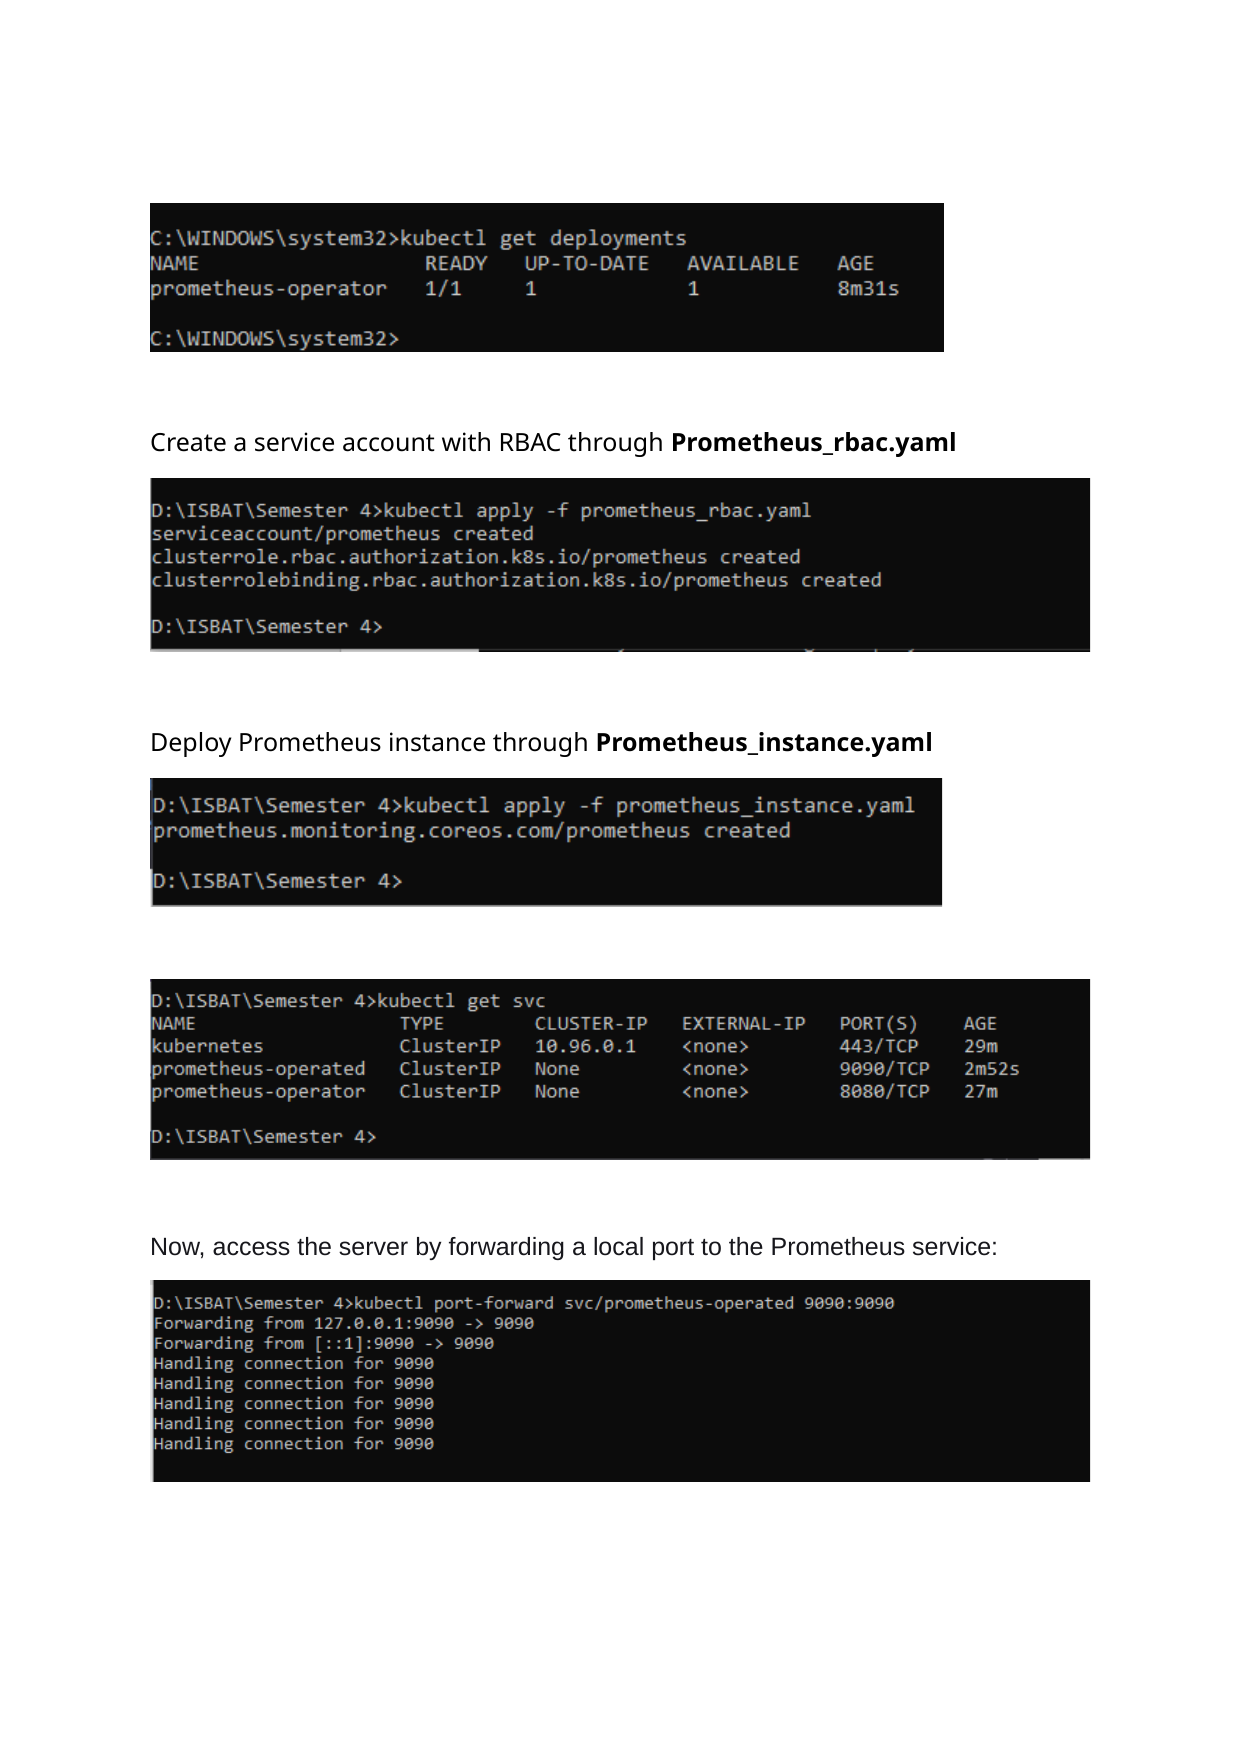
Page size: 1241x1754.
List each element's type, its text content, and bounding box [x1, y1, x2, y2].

picture [150, 203, 944, 352]
text Create a service account with RBAC through Prometheus_rbac.yaml [150, 425, 1090, 459]
picture [150, 778, 943, 907]
text Now, access the server by forwarding a local port to the Prometheus service: [150, 1232, 1090, 1261]
picture [150, 1280, 1091, 1482]
picture [150, 979, 1091, 1160]
text Deploy Prometheus instance through Prometheus_instance.yaml [150, 725, 1090, 759]
picture [150, 478, 1091, 652]
